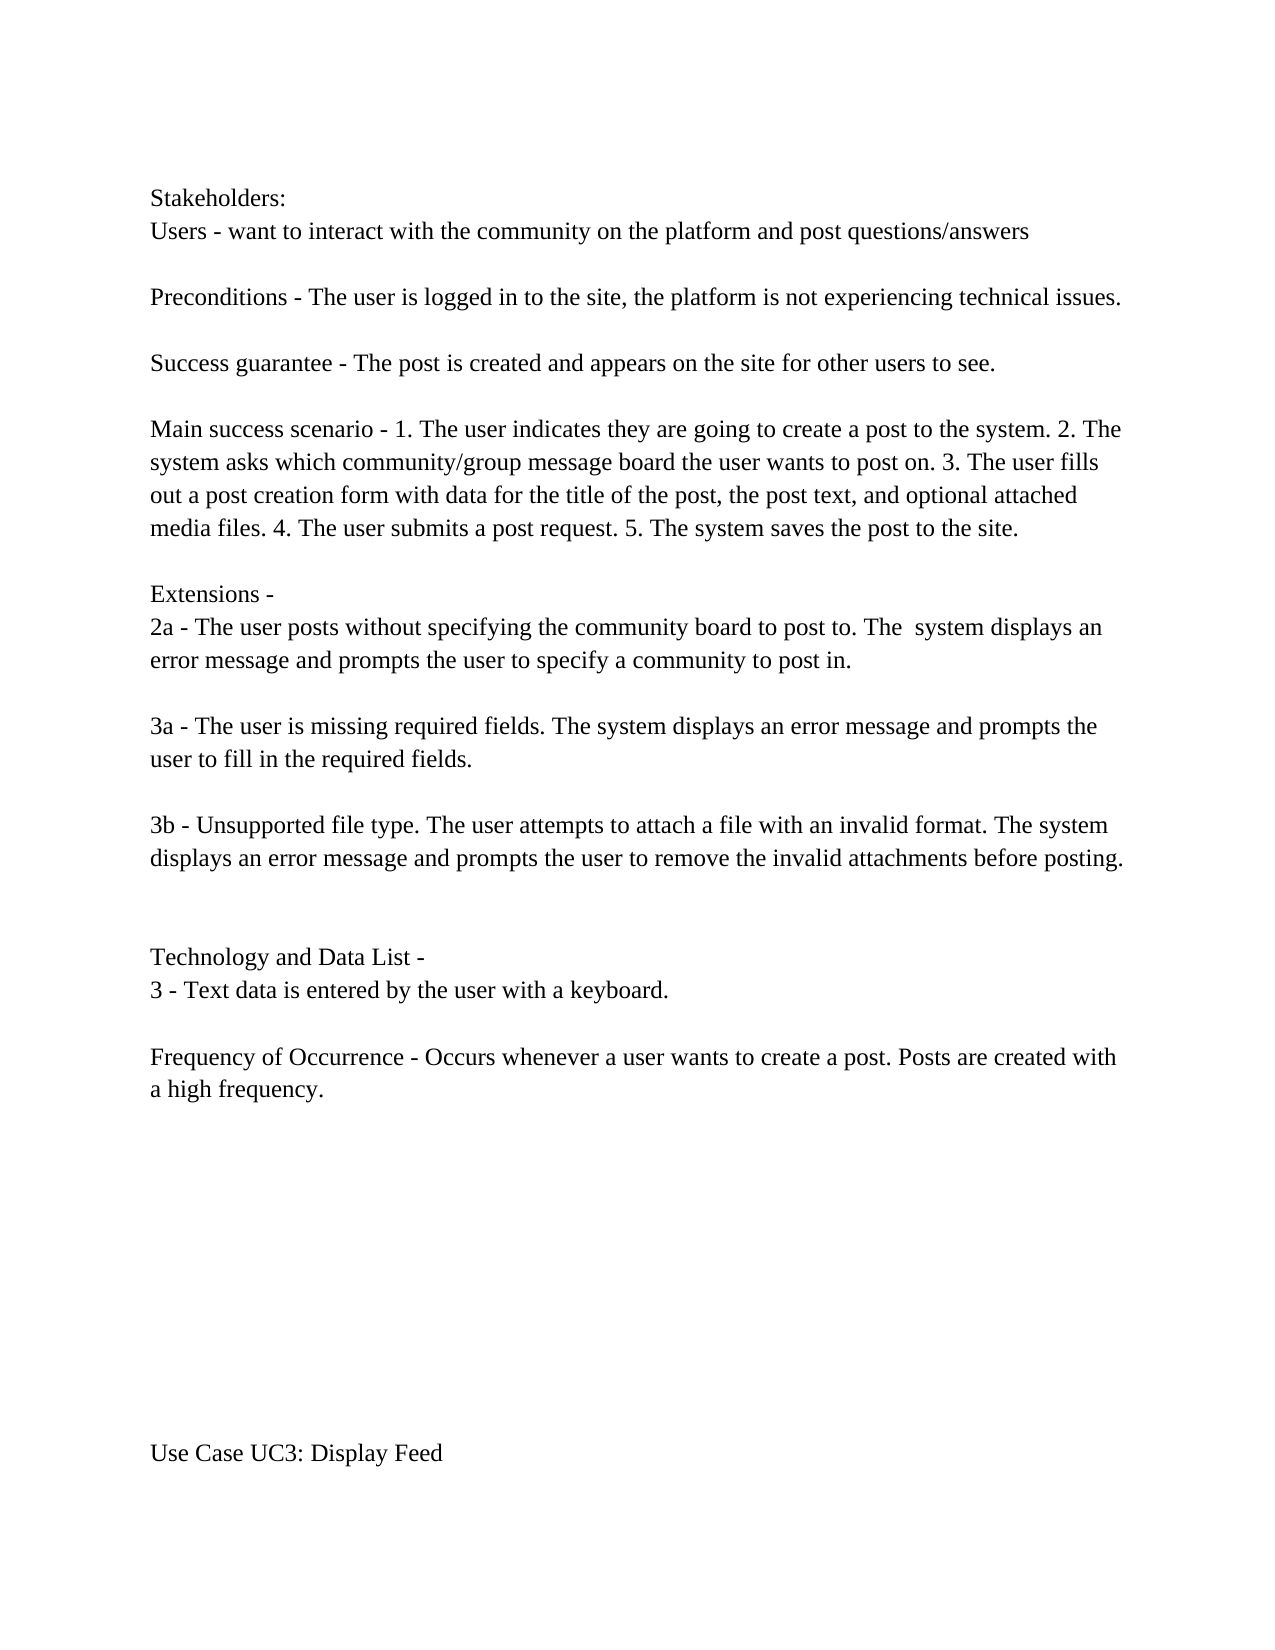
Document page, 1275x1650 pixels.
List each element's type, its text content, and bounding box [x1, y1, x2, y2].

text Stakeholders: [150, 150, 1125, 212]
text Extensions - [150, 579, 1125, 608]
text Main success scenario - 1. The user indicates they are going to create a post to the system. 2. The system asks which community/group message board the user wants to post on. 3. The user fills out a post creation form with data for the title of the post, the post text, and optional attached media files. 4. The user submits a post request. 5. The system saves the post to the site. [150, 414, 1125, 542]
text 3 - Text data is entered by the user with a keyboard. [150, 976, 1125, 1004]
text 3b - Unsupported file type. The user attempts to attach a file with an invalid format. The system displays an error message and prompts the user to remove the invalid attachments before posting. [150, 810, 1125, 872]
text Use Case UC3: Display Feed [150, 1438, 1125, 1467]
text Preconditions - The user is logged in to the site, the platform is not experiencing technical issues. [150, 282, 1125, 311]
text 3a - The user is missing required fields. The system displays an error message and prompts the user to fill in the required fields. [150, 711, 1125, 773]
text Technology and Data List - [150, 942, 1125, 971]
text Frequency of Occurrence - Occurs whenever a user wants to create a post. Posts are created with a high frequency. [150, 1042, 1125, 1103]
text Success guarantee - The post is created and appears on the site for other users to see. [150, 348, 1125, 377]
text 2a - The user posts without specifying the community board to post to. The system displays an error message and prompts the user to specify a community to post in. [150, 612, 1125, 674]
text Users - want to interact with the community on the platform and post questions/answers [150, 216, 1125, 245]
